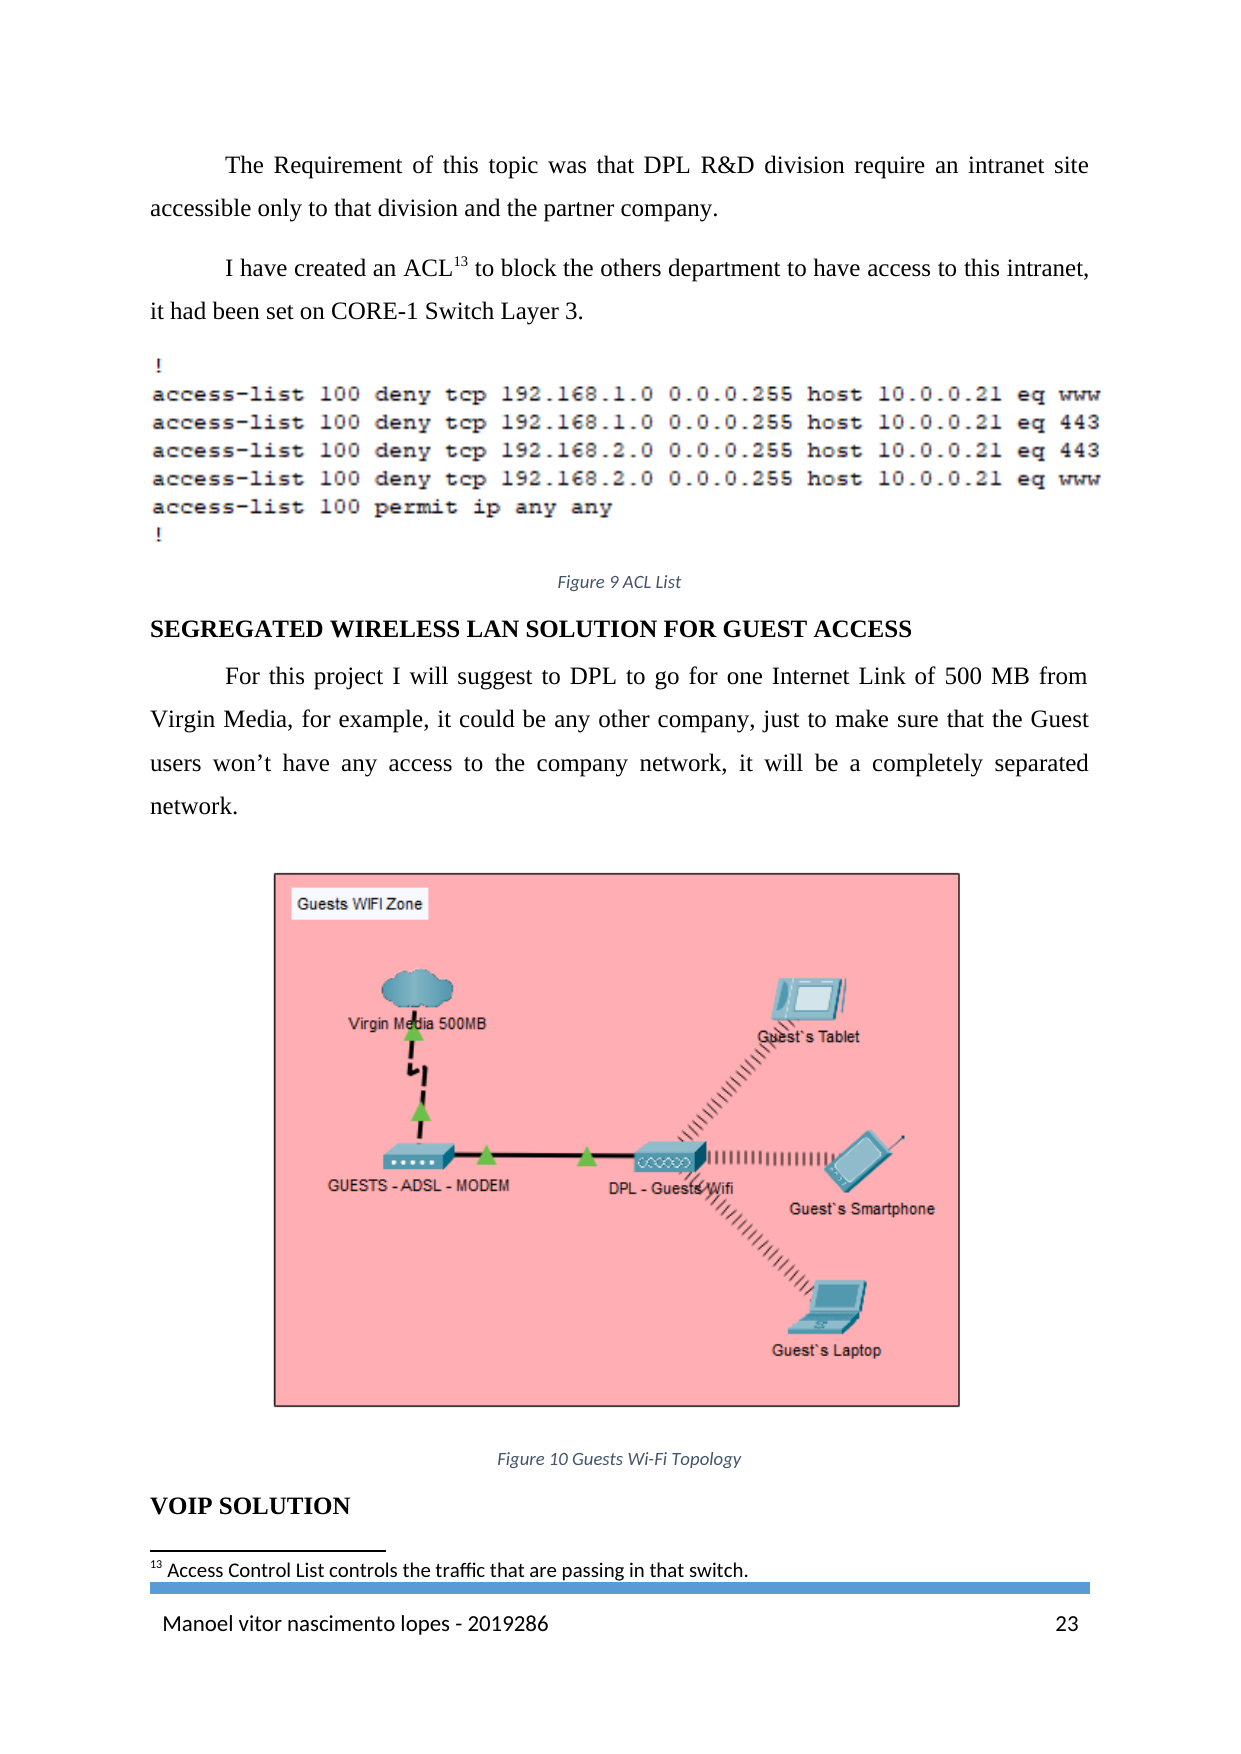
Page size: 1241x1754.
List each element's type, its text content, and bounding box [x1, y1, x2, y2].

text Figure 9 ACL List [150, 570, 1090, 593]
text I have created an ACL to block the others department to have access to this intranet, it had been set on CORE-1 Switch Layer 3. [150, 253, 1090, 325]
text VOIP SOLUTION [150, 1491, 1090, 1520]
picture [248, 850, 992, 1429]
text For this project I will suggest to DPL to go for one Internet Link of 500 MB from Virgin Media, for example, it could be any other company, just to make sure that the Guest users won’t have any access to the company network, it will be a completely separated network. [150, 661, 1090, 819]
text SEGREGATED WIRELESS LAN SOLUTION FOR GUEST ACCESS [150, 614, 1090, 642]
text The Requirement of this topic was that DPL R&D division require an intranet site accessible only to that division and the partner company. [150, 150, 1090, 222]
text Figure 10 Guests Wi-Fi Topology [150, 1447, 1090, 1470]
picture [150, 355, 1131, 552]
